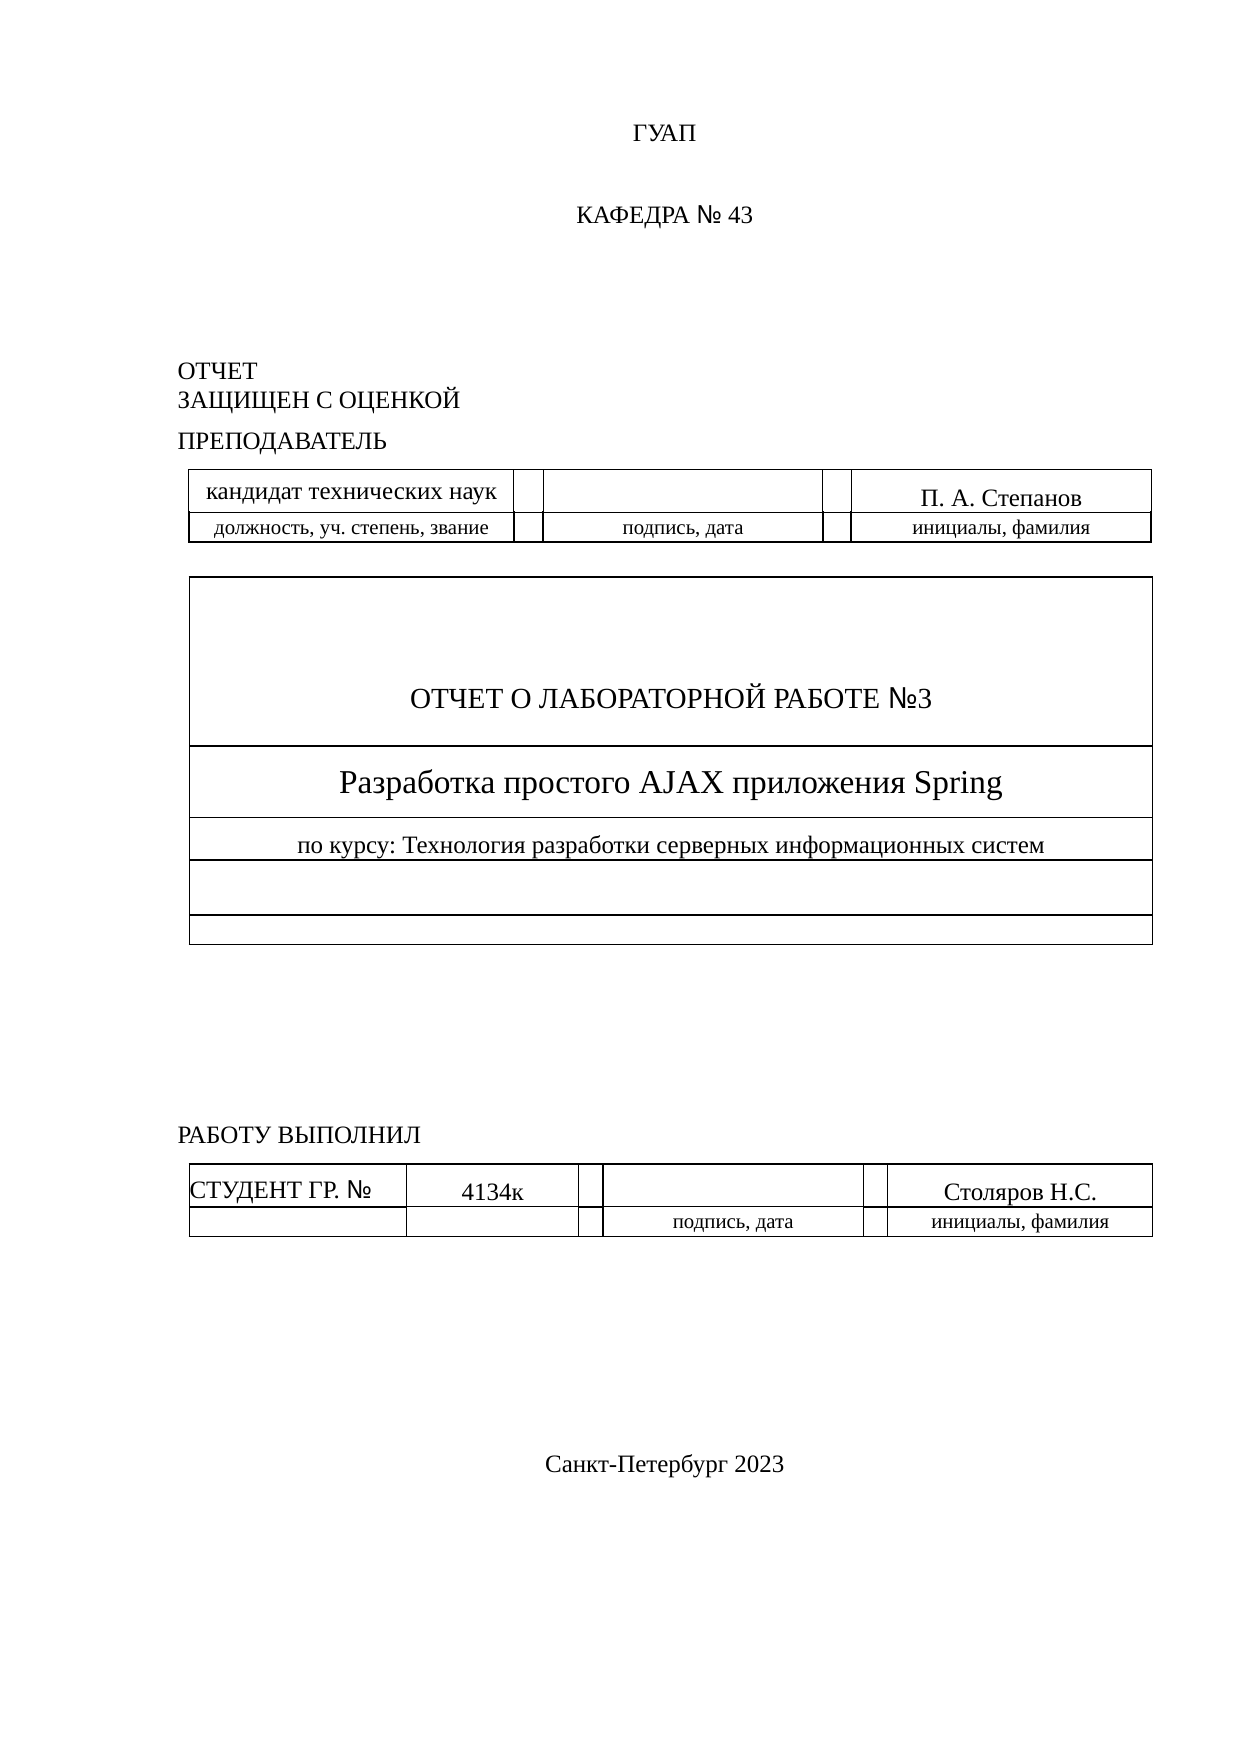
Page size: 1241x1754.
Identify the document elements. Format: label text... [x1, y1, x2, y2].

text ГУАП [177, 118, 1152, 147]
table_cell [579, 1208, 602, 1236]
table_header [544, 470, 822, 511]
table_header [864, 1165, 887, 1206]
table_cell подпись, дата [604, 1207, 863, 1236]
text ПРЕПОДАВАТЕЛЬ [177, 426, 1152, 455]
table_header кандидат технических наук [189, 470, 513, 511]
text РАБОТУ ВЫПОЛНИЛ [177, 1120, 1152, 1149]
table_header [604, 1165, 863, 1206]
table_cell [515, 513, 542, 541]
table_header Столяров Н.С. [888, 1165, 1152, 1206]
table_cell по курсу: Технология разработки серверных информационных систем [190, 818, 1152, 859]
table_cell [190, 861, 1152, 914]
table_header 4134к [407, 1165, 578, 1206]
table_cell подпись, дата [544, 513, 822, 541]
table_cell [407, 1207, 578, 1236]
table_cell должность, уч. степень, звание [190, 513, 513, 541]
text Санкт-Петербург 2023 [177, 1449, 1152, 1477]
table_header [823, 470, 851, 511]
table_cell [864, 1208, 887, 1236]
table_cell [190, 1208, 406, 1236]
text ОТЧЕТ ЗАЩИЩЕН С ОЦЕНКОЙ [177, 356, 1152, 413]
table_header СТУДЕНТ ГР. № [190, 1165, 406, 1206]
table_cell Разработка простого AJAX приложения Spring [190, 747, 1152, 816]
table_header [579, 1165, 602, 1206]
table_header [514, 470, 543, 511]
table_header П. А. Степанов [852, 470, 1151, 511]
table_cell [190, 916, 1152, 943]
table_header ОТЧЕТ О ЛАБОРАТОРНОЙ РАБОТЕ №3 [190, 578, 1152, 745]
table_cell инициалы, фамилия [852, 513, 1150, 541]
table_cell инициалы, фамилия [888, 1208, 1152, 1236]
text КАФЕДРА № 43 [177, 197, 1152, 231]
table_cell [824, 513, 850, 541]
